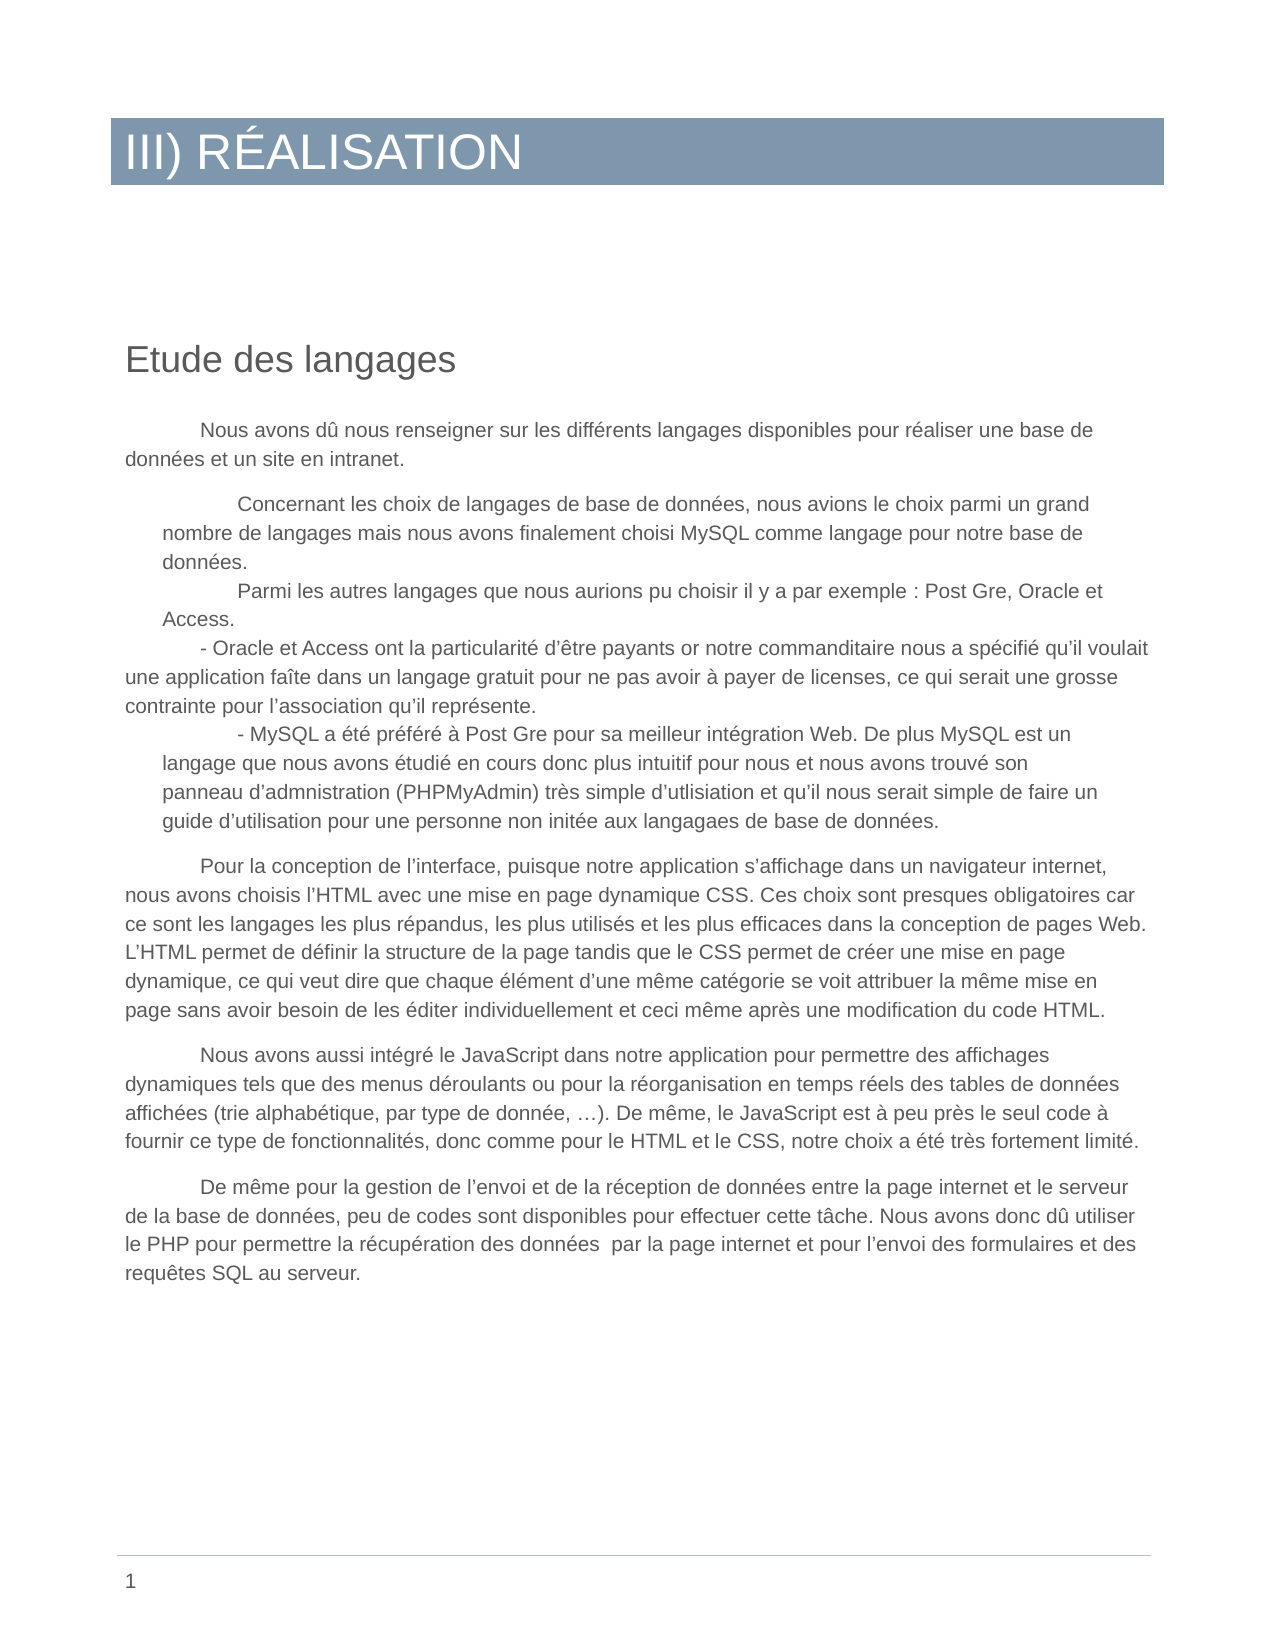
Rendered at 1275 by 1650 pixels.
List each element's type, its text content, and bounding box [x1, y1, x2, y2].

text Parmi les autres langages que nous aurions pu choisir il y a par exemple : Post Gre, Oracle et Access. [162, 578, 1113, 631]
text Nous avons aussi intégré le JavaScript dans notre application pour permettre des affichages dynamiques tels que des menus déroulants ou pour la réorganisation en temps réels des tables de données affichées (trie alphabétique, par type de donnée, …). De même, le JavaScript est à peu près le seul code à fournir ce type de fonctionnalités, donc comme pour le HTML et le CSS, notre choix a été très fortement limité. [125, 1043, 1150, 1153]
text Pour la conception de l’interface, puisque notre application s’affichage dans un navigateur internet, nous avons choisis l’HTML avec une mise en page dynamique CSS. Ces choix sont presques obligatoires car ce sont les langages les plus répandus, les plus utilisés et les plus efficaces dans la conception de pages Web. L’HTML permet de définir la structure de la page tandis que le CSS permet de créer une mise en page dynamique, ce qui veut dire que chaque élément d’une même catégorie se voit attribuer la même mise en page sans avoir besoin de les éditer individuellement et ceci même après une modification du code HTML. [125, 854, 1150, 1022]
subtitle Etude des langages [125, 337, 1150, 381]
text Nous avons dû nous renseigner sur les différents langages disponibles pour réaliser une base de données et un site en intranet. [125, 418, 1150, 471]
text - MySQL a été préféré à Post Gre pour sa meilleur intégration Web. De plus MySQL est un langage que nous avons étudié en cours donc plus intuitif pour nous et nous avons trouvé son panneau d’admnistration (PHPMyAdmin) très simple d’utlisiation et qu’il nous serait simple de faire un guide d’utilisation pour une personne non initée aux langagaes de base de données. [162, 722, 1113, 832]
text - Oracle et Access ont la particularité d’être payants or notre commanditaire nous a spécifié qu’il voulait une application faîte dans un langage gratuit pour ne pas avoir à payer de licenses, ce qui serait une grosse contrainte pour l’association qu’il représente. [125, 636, 1150, 717]
text Concernant les choix de langages de base de données, nous avions le choix parmi un grand nombre de langages mais nous avons finalement choisi MySQL comme langage pour notre base de données. [162, 492, 1113, 574]
text De même pour la gestion de l’envoi et de la réception de données entre la page internet et le serveur de la base de données, peu de codes sont disponibles pour effectuer cette tâche. Nous avons donc dû utiliser le PHP pour permettre la récupération des données par la page internet et pour l’envoi des formulaires et des requêtes SQL au serveur. [125, 1175, 1150, 1285]
